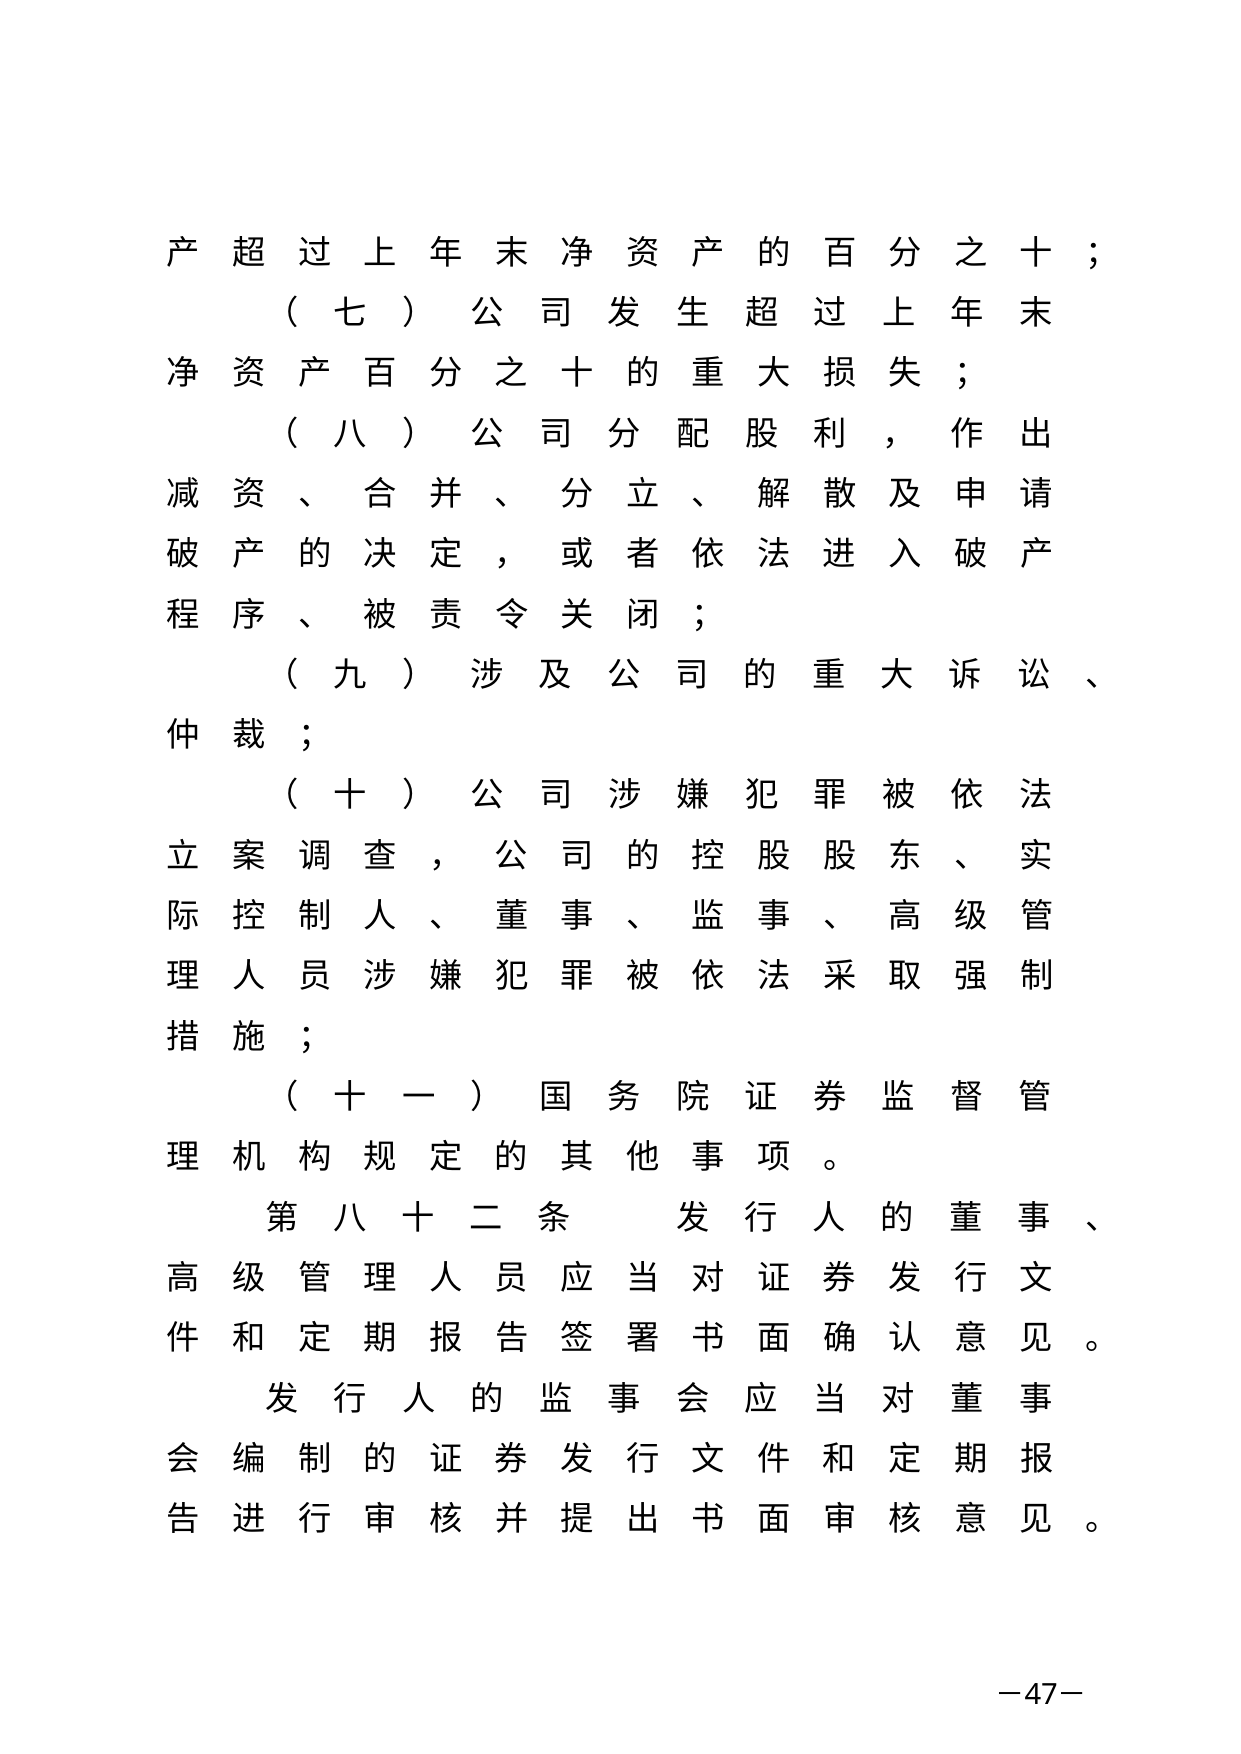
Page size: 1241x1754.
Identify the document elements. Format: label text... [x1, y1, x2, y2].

text （九）涉及公司的重大诉讼、仲裁； [167, 642, 1085, 762]
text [167, 219, 1085, 280]
text （八）公司分配股利，作出减资、合并、分立、解散及申请破产的决定，或者依法进入破产程序、被责令关闭； [167, 400, 1085, 642]
text （十）公司涉嫌犯罪被依法立案调查，公司的控股股东、实际控制人、董事、监事、高级管理人员涉嫌犯罪被依法采取强制措施； [167, 762, 1085, 1064]
text （十一）国务院证券监督管理机构规定的其他事项。 [167, 1064, 1085, 1184]
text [167, 1365, 1085, 1546]
text （七）公司发生超过上年末净资产百分之十的重大损失； [167, 280, 1085, 400]
text 第八十二条 发行人的董事、高级管理人员应当对证券发行文件和定期报告签署书面确认意见。 [167, 1184, 1085, 1365]
